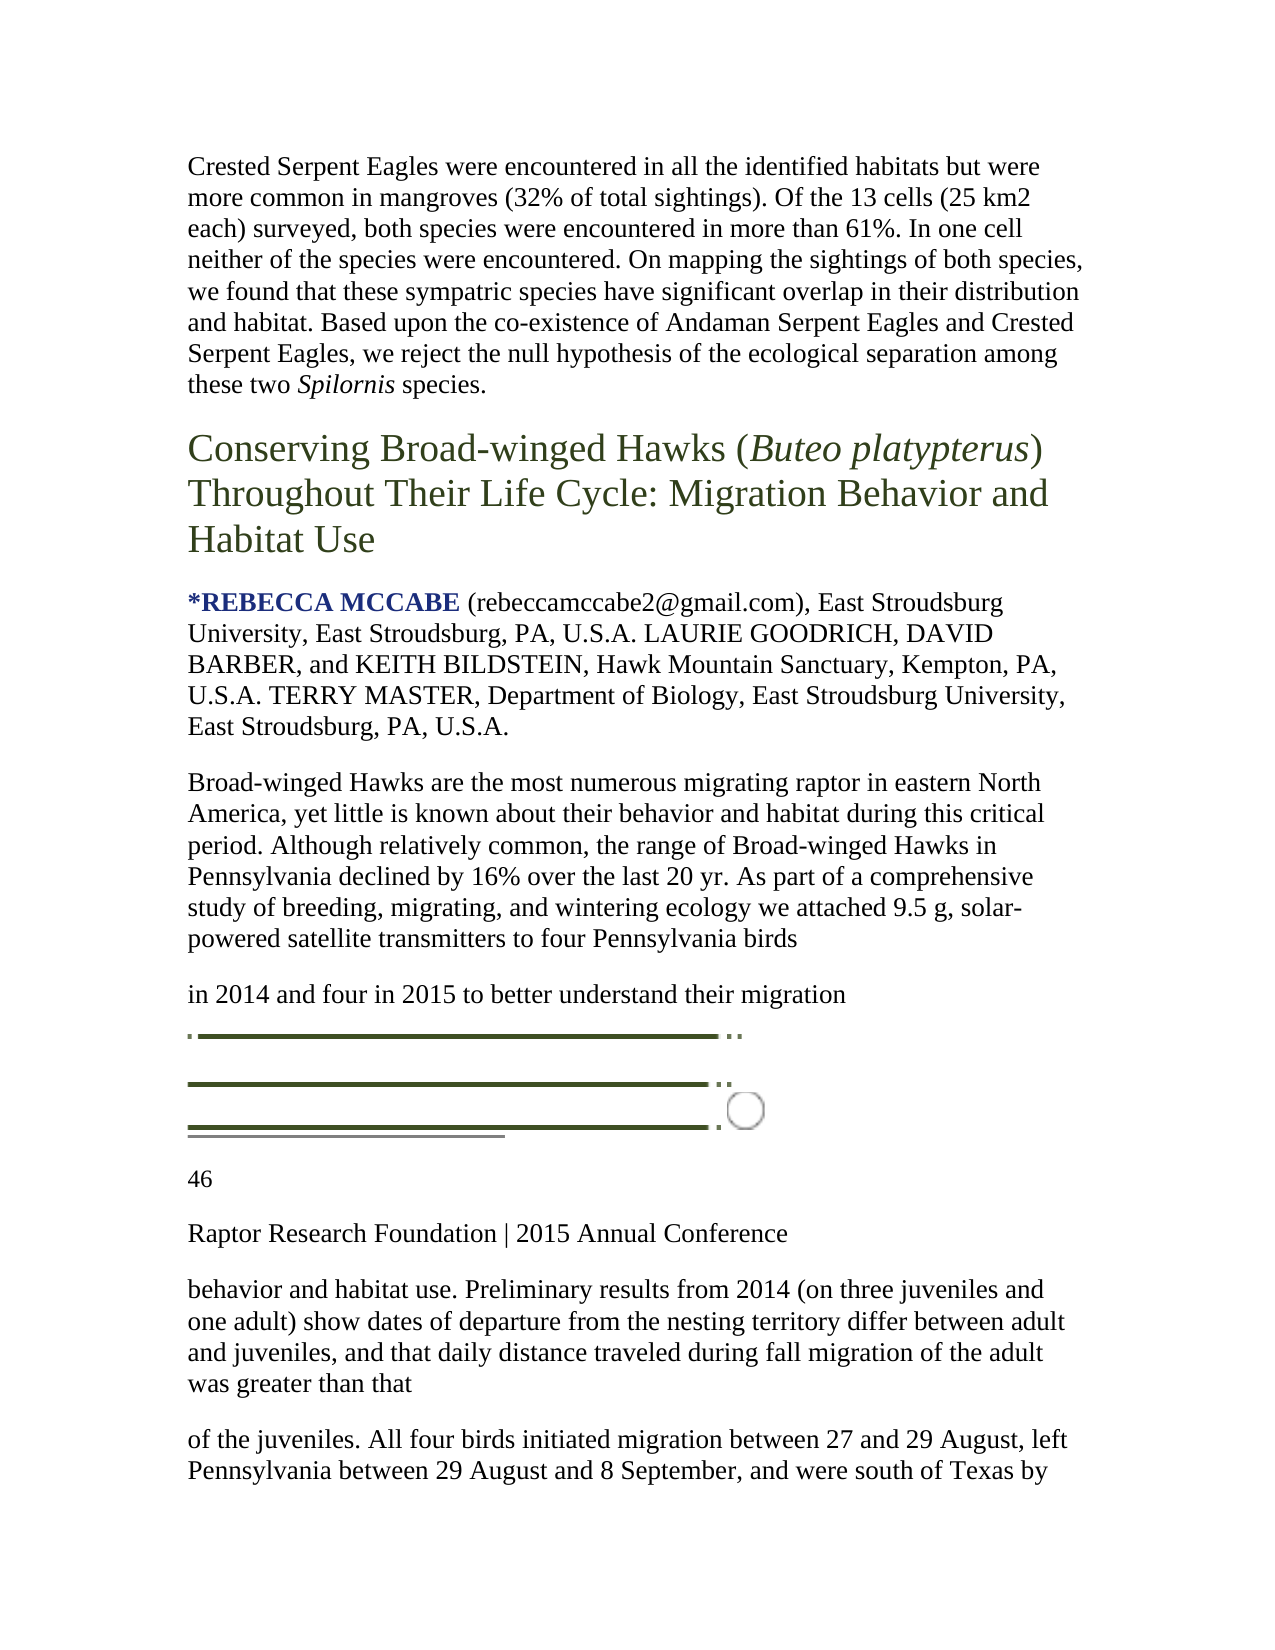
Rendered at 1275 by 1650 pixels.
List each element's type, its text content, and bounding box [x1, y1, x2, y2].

picture [727, 1092, 765, 1130]
text *REBECCA MCCABE (rebeccamccabe2@gmail.com), East Stroudsburg University, East Stroudsburg, PA, U.S.A. LAURIE GOODRICH, DAVID BARBER, and KEITH BILDSTEIN, Hawk Mountain Sanctuary, Kempton, PA, U.S.A. TERRY MASTER, Department of Biology, East Stroudsburg University, East Stroudsburg, PA, U.S.A. [187, 586, 1087, 741]
picture [197, 1034, 721, 1039]
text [187, 1423, 1087, 1485]
text in 2014 and four in 2015 to better understand their migration [187, 978, 1087, 1009]
text Raptor Research Foundation | 2015 Annual Conference [187, 1217, 1087, 1248]
text behavior and habitat use. Preliminary results from 2014 (on three juveniles and one adult) show dates of departure from the nesting territory differ between adult and juveniles, and that daily distance traveled during fall migration of the adult was greater than that [187, 1273, 1087, 1398]
text Conserving Broad-winged Hawks (Buteo platypterus) Throughout Their Life Cycle: Migration Behavior and Habitat Use [187, 424, 1087, 561]
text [187, 150, 1087, 399]
text 46 [187, 1164, 1087, 1192]
picture [187, 1082, 711, 1087]
text Broad-winged Hawks are the most numerous migrating raptor in eastern North America, yet little is known about their behavior and habitat during this critical period. Although relatively common, the range of Broad-winged Hawks in Pennsylvania declined by 16% over the last 20 yr. As part of a comprehensive study of breeding, migrating, and wintering ecology we attached 9.5 g, solar-powered satellite transmitters to four Pennsylvania birds [187, 766, 1087, 953]
picture [187, 1125, 711, 1130]
